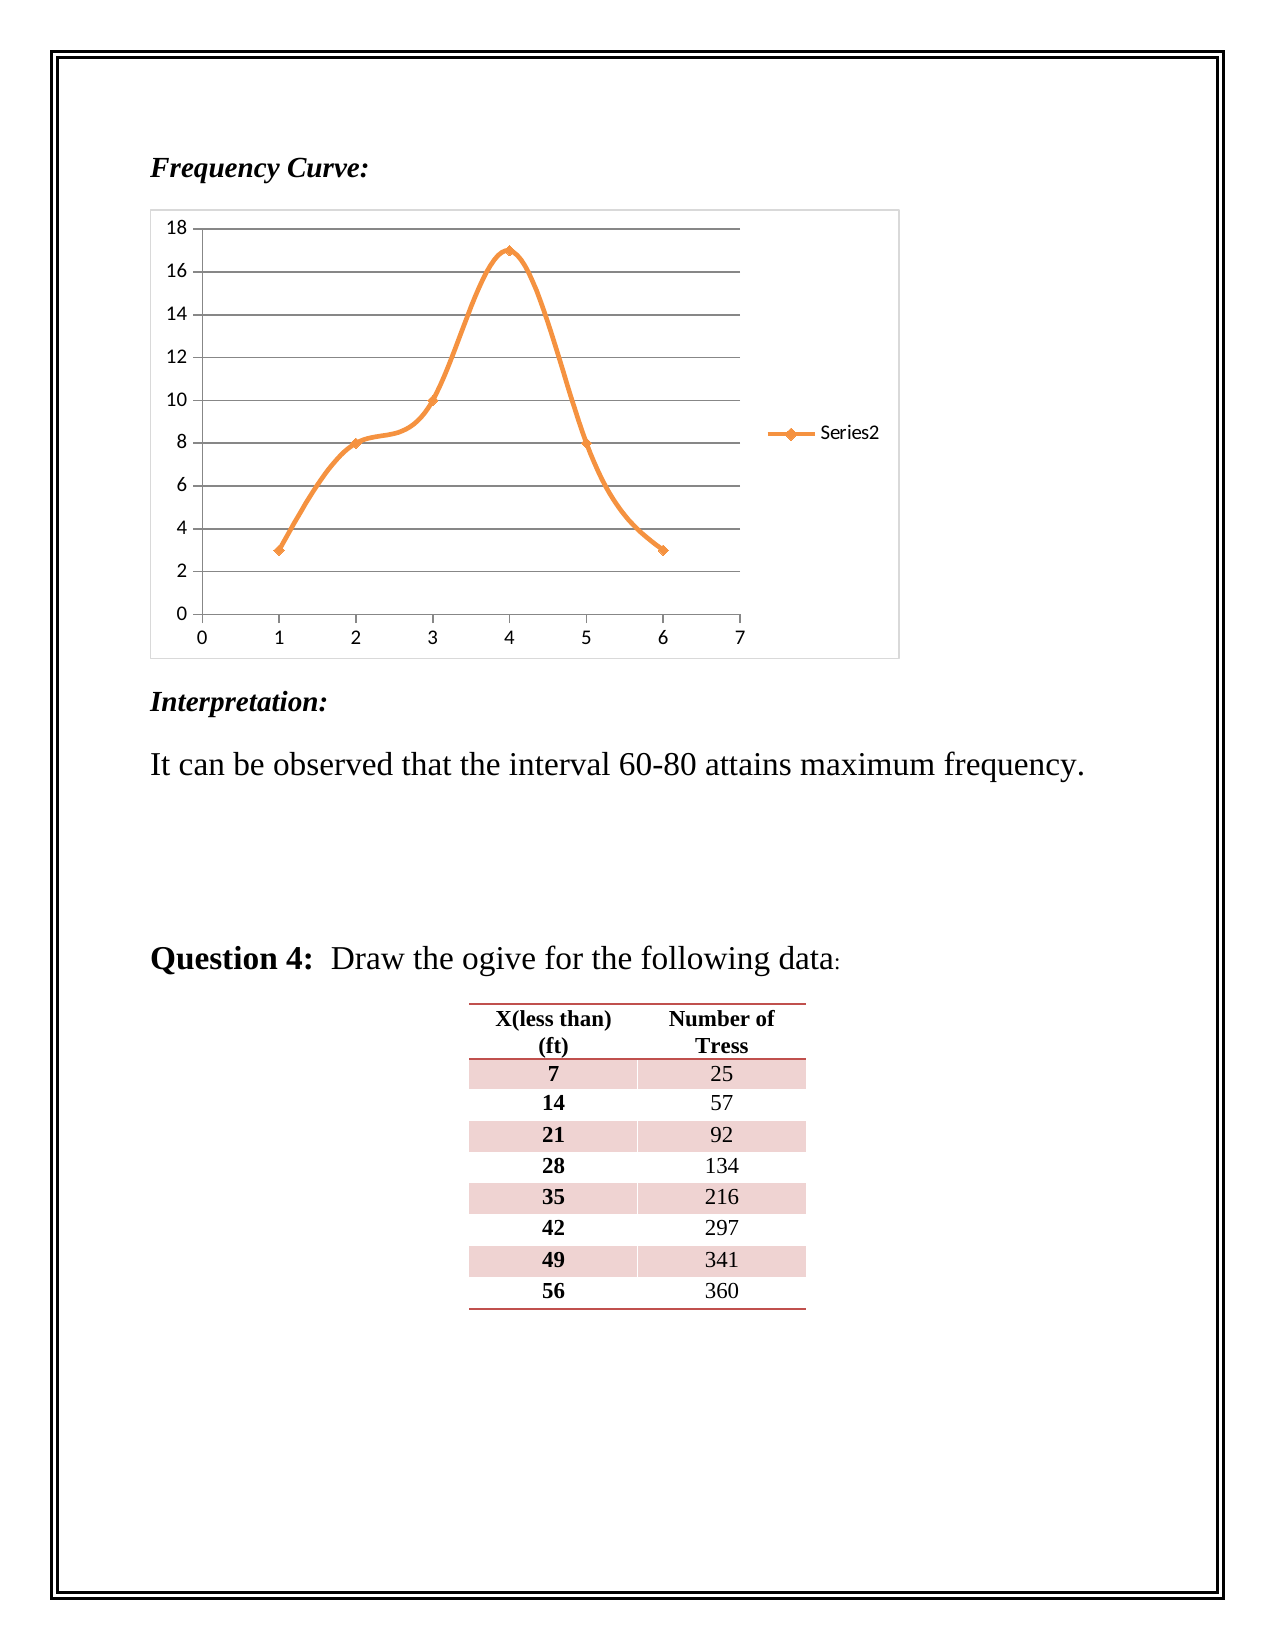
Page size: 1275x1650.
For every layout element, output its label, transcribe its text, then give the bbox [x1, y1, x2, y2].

table_cell 56 [469, 1277, 637, 1308]
table_cell 21 [469, 1121, 637, 1152]
table_cell 297 [638, 1214, 806, 1246]
text Interpretation: [150, 684, 1125, 718]
table_cell 360 [638, 1277, 806, 1308]
table_cell 216 [638, 1183, 806, 1214]
table_cell 7 [469, 1060, 637, 1089]
table_cell 341 [638, 1246, 806, 1277]
text It can be observed that the interval 60-80 attains maximum frequency. [150, 744, 1125, 782]
table_cell 42 [469, 1214, 637, 1246]
text Frequency Curve: [150, 150, 1125, 183]
table_cell 25 [638, 1060, 806, 1089]
text Question 4: Draw the ogive for the following data: [150, 938, 1125, 977]
table_cell 134 [638, 1152, 806, 1183]
table_cell 49 [469, 1246, 637, 1277]
table_header X(less than) (ft) [469, 1005, 637, 1058]
table_cell 28 [469, 1152, 637, 1183]
table_cell 92 [638, 1121, 806, 1152]
table_cell 14 [469, 1089, 637, 1121]
table_cell 35 [469, 1183, 637, 1214]
table_cell 57 [638, 1089, 806, 1121]
table_header Number of Tress [638, 1005, 806, 1058]
